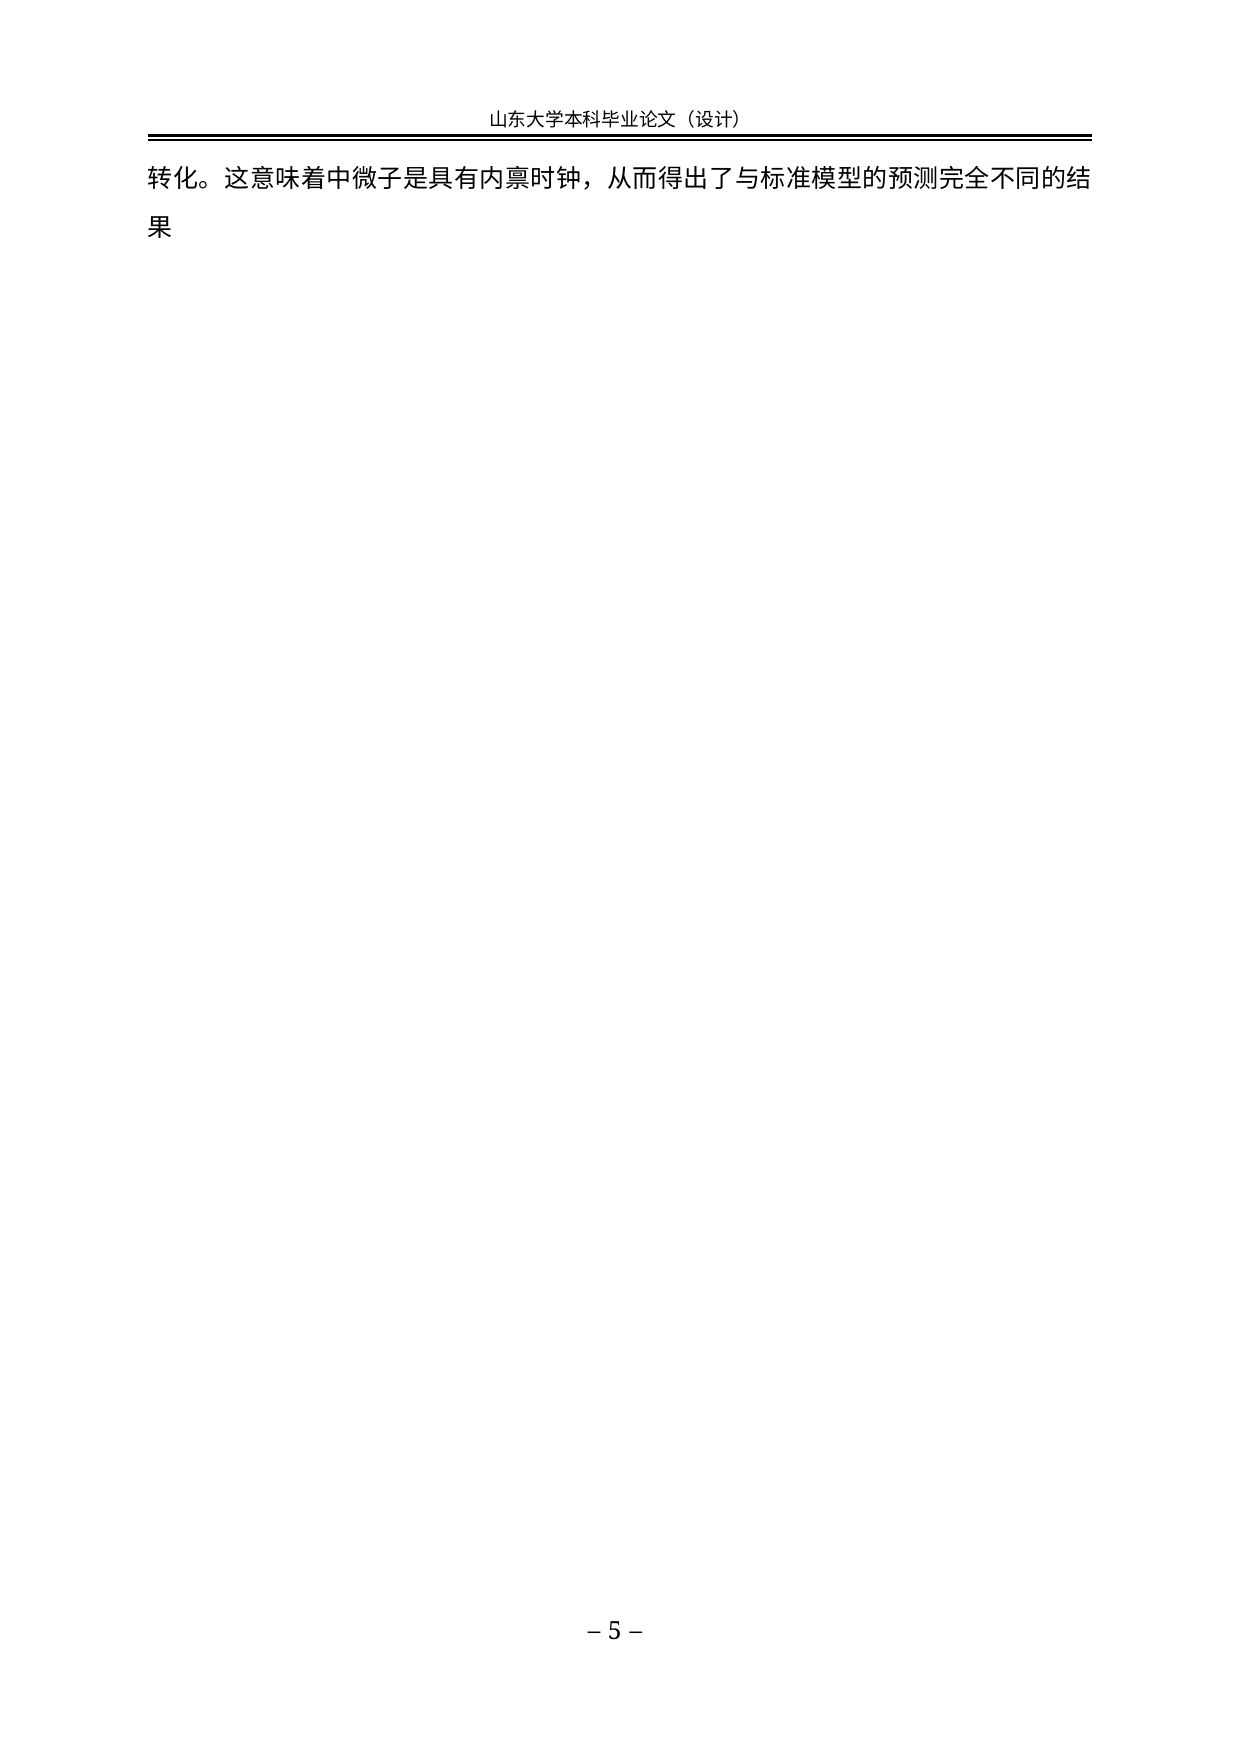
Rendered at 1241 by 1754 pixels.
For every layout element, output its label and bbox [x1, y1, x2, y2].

text [148, 158, 1093, 243]
